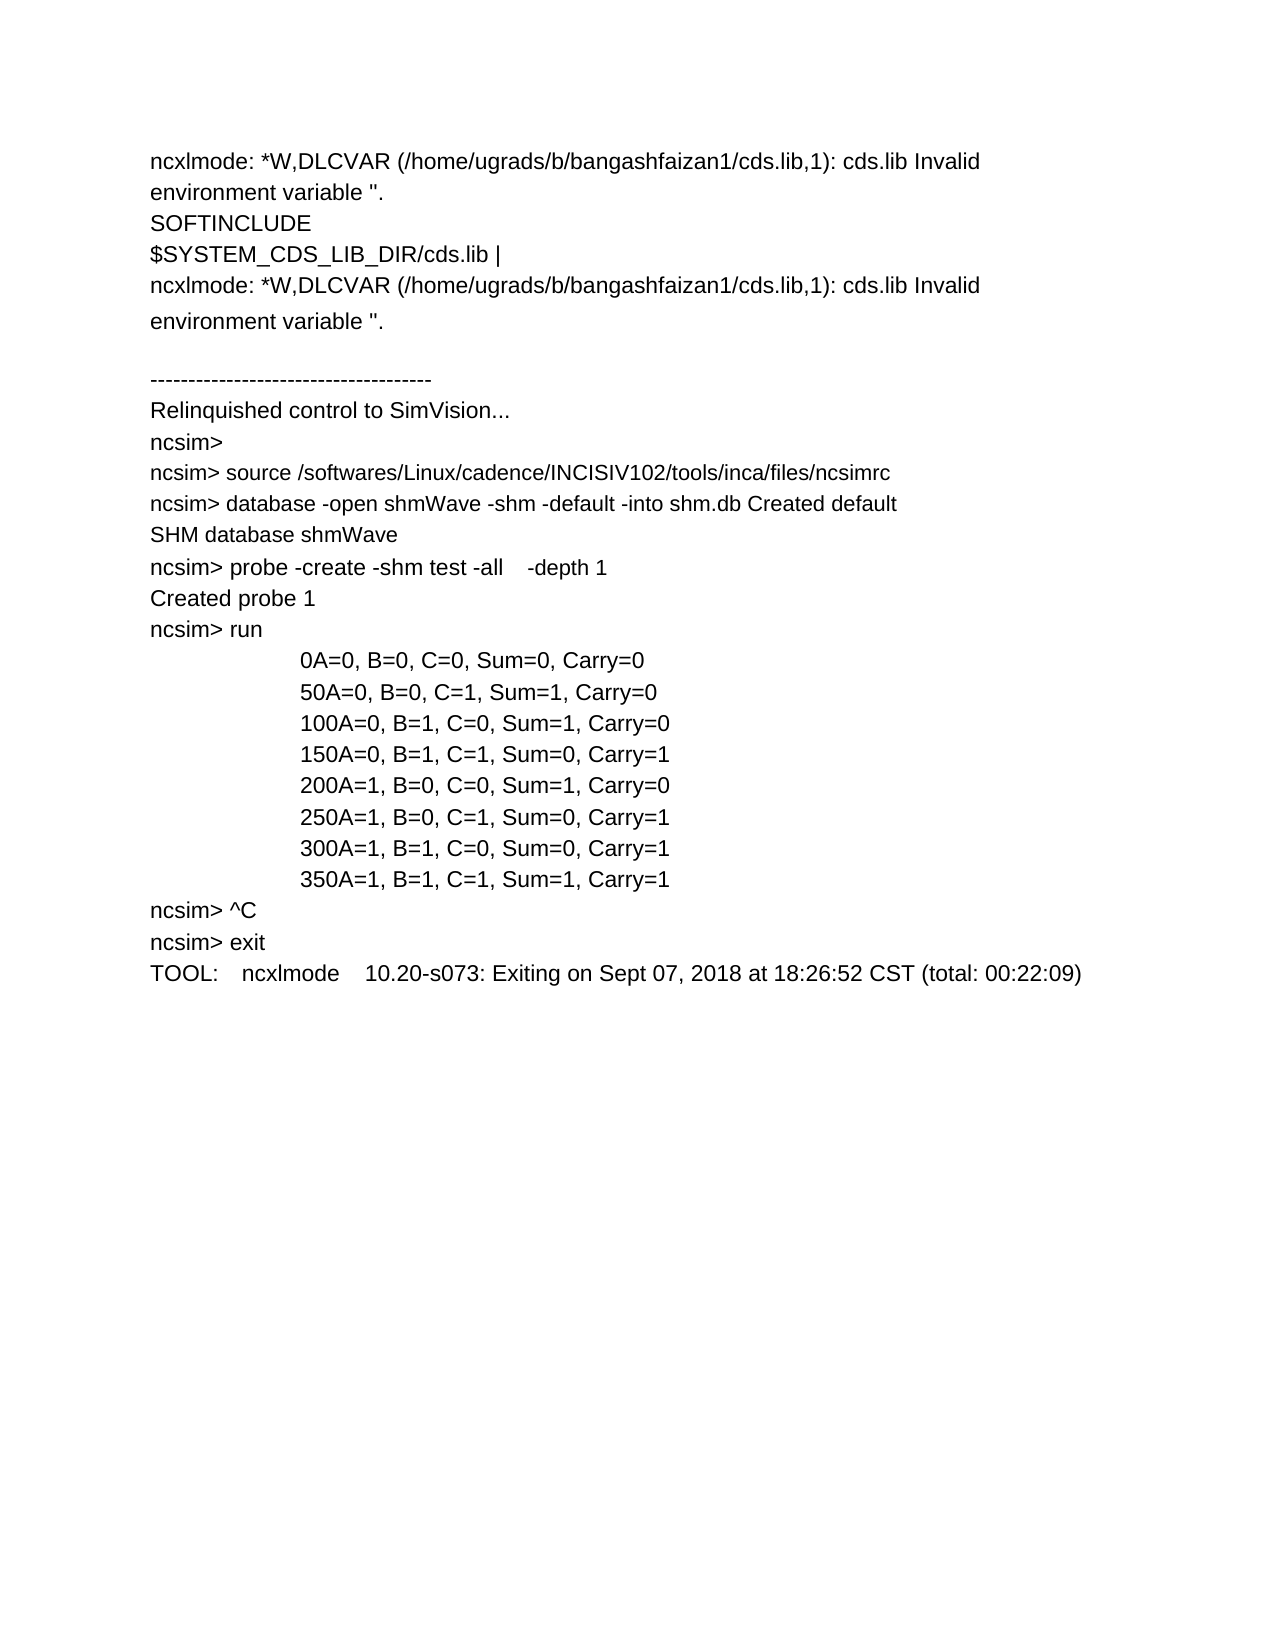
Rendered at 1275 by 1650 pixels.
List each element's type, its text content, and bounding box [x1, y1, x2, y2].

text Created probe 1 [150, 585, 1125, 611]
text 200A=1, B=0, C=0, Sum=1, Carry=0 [300, 772, 1125, 799]
text 150A=0, B=1, C=1, Sum=0, Carry=1 [300, 741, 1125, 767]
text TOOL: ncxlmode 10.20-s073: Exiting on Sept 07, 2018 at 18:26:52 CST (total: 00:22:09) [150, 960, 1125, 986]
text ncsim> exit [150, 929, 1125, 955]
text 300A=1, B=1, C=0, Sum=0, Carry=1 [300, 835, 1125, 861]
text 100A=0, B=1, C=0, Sum=1, Carry=0 [300, 710, 1125, 736]
text ncsim> source /softwares/Linux/cadence/INCISIV102/tools/inca/files/ncsimrc ncsim> database -open shmWave -shm -default -into shm.db Created default SHM database shmWave [150, 460, 925, 548]
text 0A=0, B=0, C=0, Sum=0, Carry=0 [300, 647, 1125, 674]
text ncsim> ^C [150, 897, 1125, 924]
text ncsim> probe -create -shm test -all -depth 1 [150, 554, 1125, 580]
text 50A=0, B=0, C=1, Sum=1, Carry=0 [300, 679, 1125, 705]
text 350A=1, B=1, C=1, Sum=1, Carry=1 [300, 866, 1125, 892]
text 250A=1, B=0, C=1, Sum=0, Carry=1 [300, 804, 1125, 830]
text ------------------------------------- [150, 366, 1125, 392]
text ncsim> [150, 429, 1125, 455]
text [150, 272, 1089, 335]
text Relinquished control to SimVision... [150, 397, 1125, 424]
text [150, 148, 1089, 206]
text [150, 210, 656, 268]
text ncsim> run [150, 616, 1125, 642]
